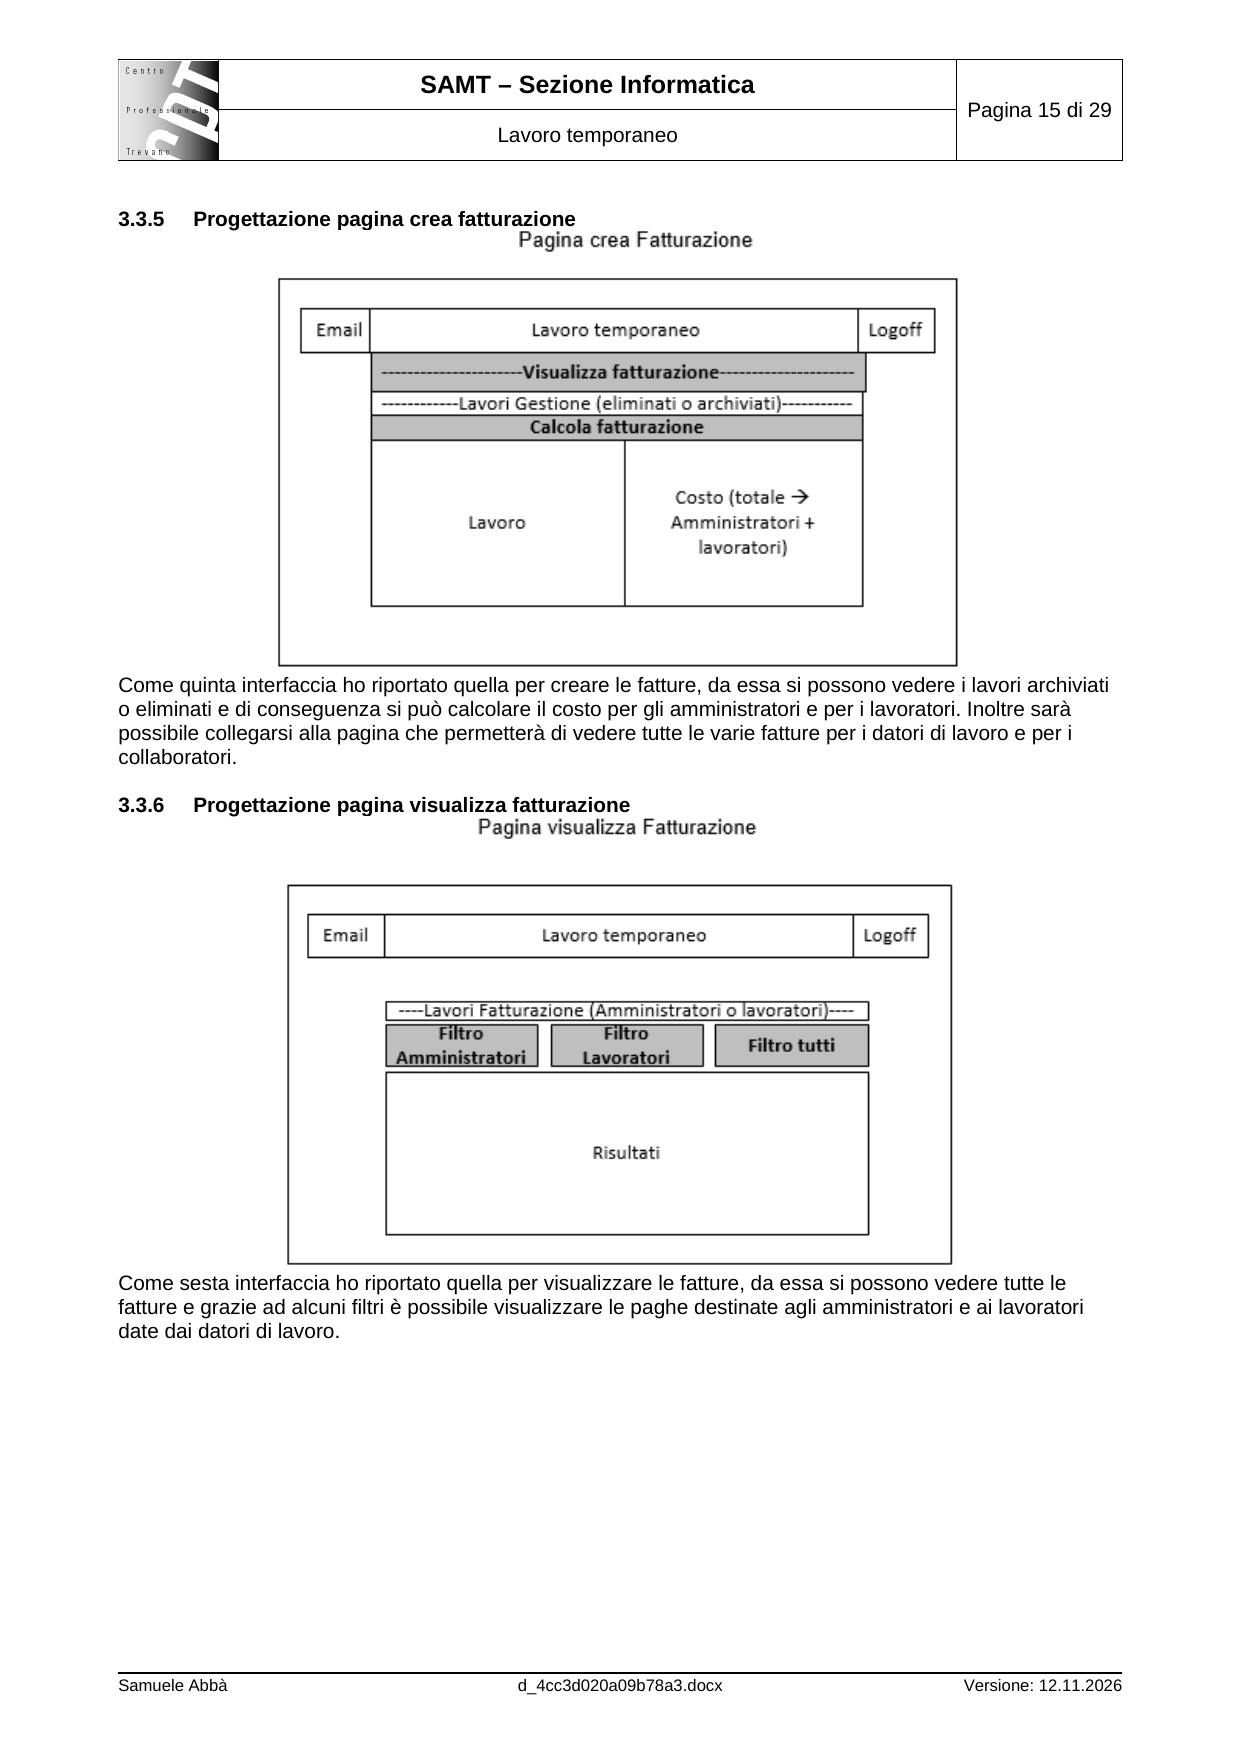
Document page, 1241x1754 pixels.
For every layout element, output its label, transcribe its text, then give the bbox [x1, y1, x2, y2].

subtitle Progettazione pagina crea fatturazione [118, 207, 1122, 231]
picture [118, 60, 219, 160]
text Come sesta interfaccia ho riportato quella per visualizzare le fatture, da essa si possono vedere tutte le fatture e grazie ad alcuni filtri è possibile visualizzare le paghe destinate agli amministratori e ai lavoratori date dai datori di lavoro. [118, 1271, 1122, 1343]
picture [280, 816, 960, 1271]
subtitle Progettazione pagina visualizza fatturazione [118, 793, 1122, 817]
picture [277, 230, 964, 673]
text Come quinta interfaccia ho riportato quella per creare le fatture, da essa si possono vedere i lavori archiviati o eliminati e di conseguenza si può calcolare il costo per gli amministratori e per i lavoratori. Inoltre sarà possibile collegarsi alla pagina che permetterà di vedere tutte le varie fatture per i datori di lavoro e per i collaboratori. [118, 673, 1122, 769]
